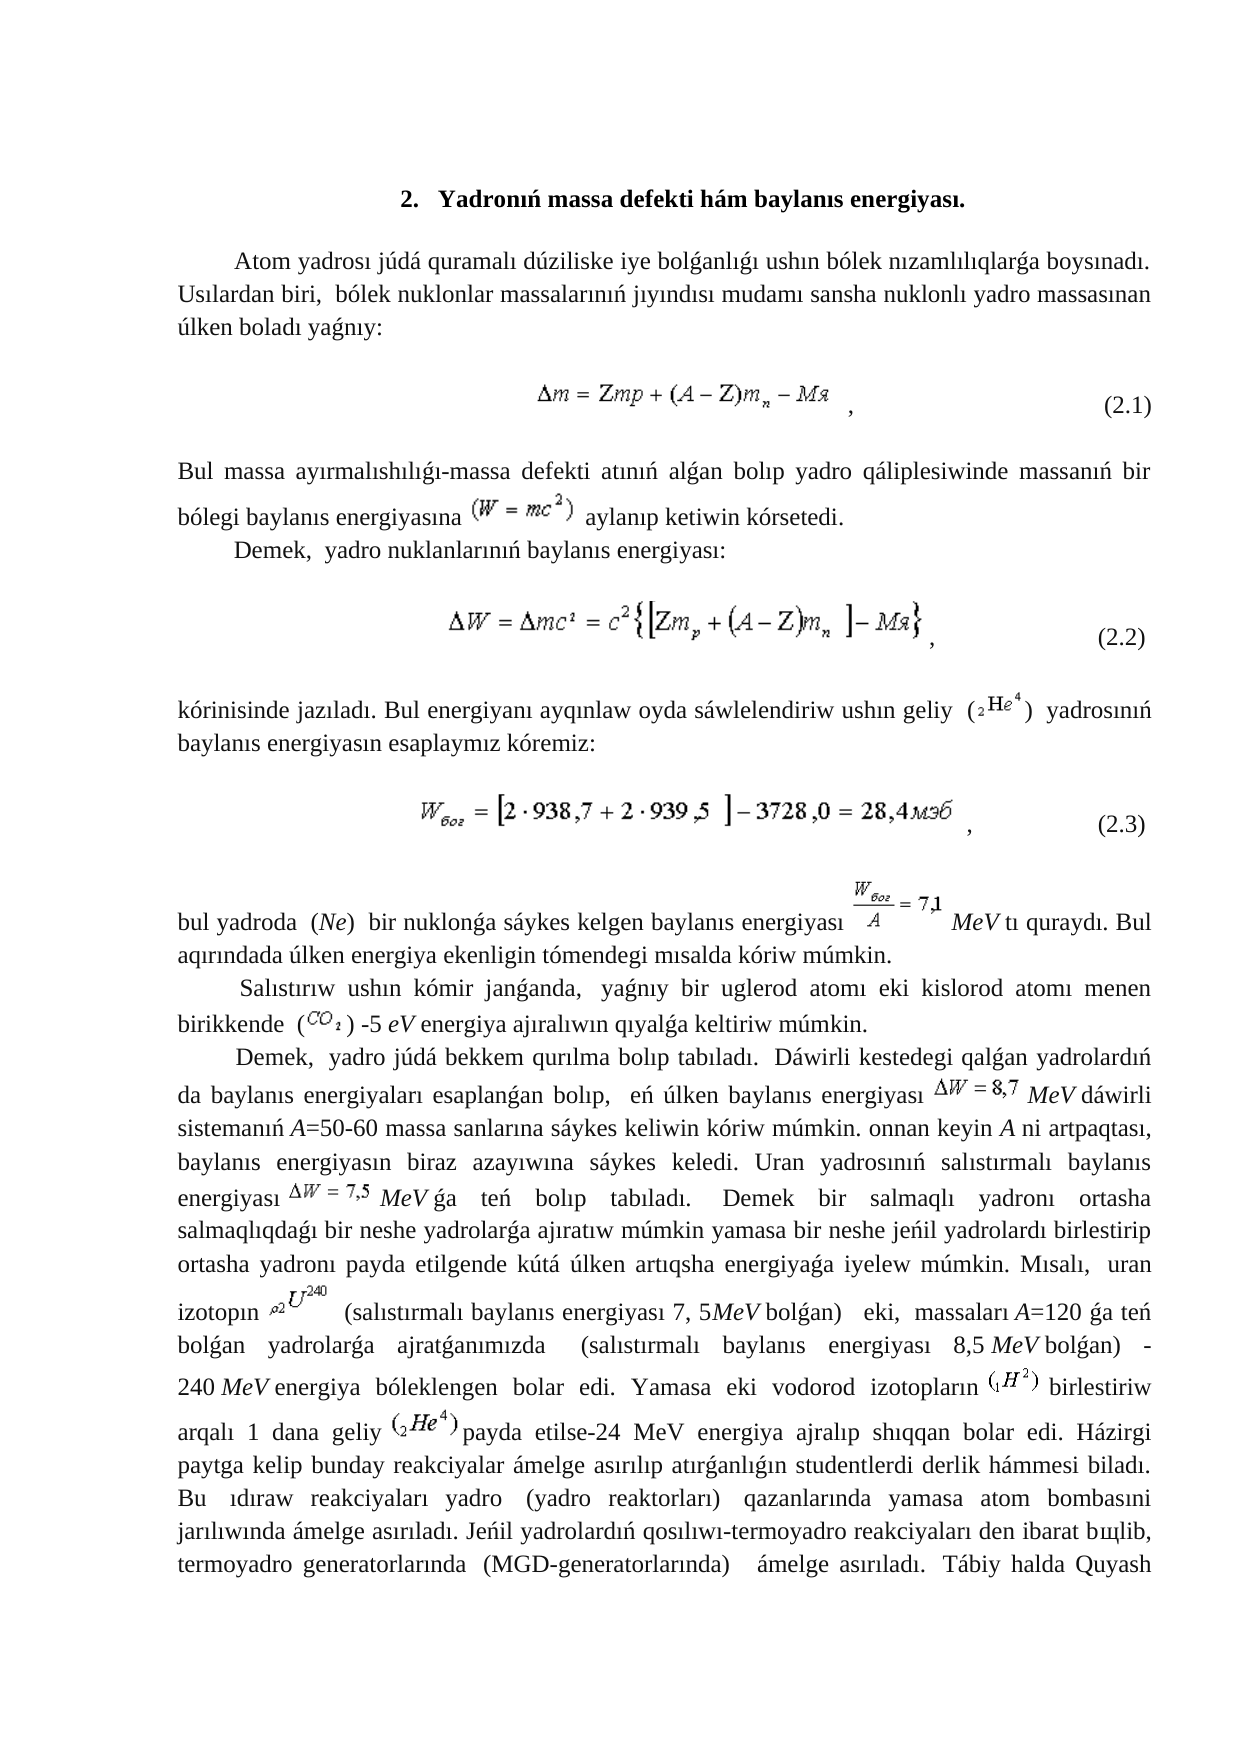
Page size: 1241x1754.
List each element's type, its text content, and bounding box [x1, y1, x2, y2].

picture [975, 688, 1025, 719]
picture [445, 601, 923, 646]
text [177, 1042, 1152, 1578]
list Yadronıń massa defekti hám baylanıs energiyası. [215, 184, 1152, 213]
picture [850, 875, 946, 931]
picture [931, 1075, 1022, 1104]
text Demek, yadro nuklanlarınıń baylanıs energiyası: [177, 535, 1152, 564]
picture [468, 489, 579, 526]
text kórinisinde jazıladı. Bul energiyanı ayqınlaw oyda sáwlelendiriw ushın geliy () yadrosınıń baylanıs energiyasın esaplaymız kóremiz: [177, 688, 1152, 757]
picture [265, 1281, 331, 1321]
picture [286, 1179, 374, 1206]
picture [305, 1006, 347, 1033]
text Salıstırıw ushın kómir janǵanda, yaǵnıy bir uglerod atomı eki kislorod atomı menen birikkende () -5 eV energiya ajıralıwın qıyalǵa keltiriw múmkin. [177, 973, 1152, 1038]
picture [534, 378, 836, 414]
text Atom yadrosı júdá quramalı dúziliske iye bolǵanlıǵı ushın bólek nızamlılıqlarǵa boysınadı. Usılardan biri, bólek nuklonlar massalarınıń jıyındısı mudamı sansha nuklonlı yadro massasınan úlken boladı yaǵnıy: [177, 246, 1152, 341]
picture [418, 793, 961, 833]
picture [388, 1404, 463, 1441]
text Bul massa ayırmalıshılıǵı-massa defekti atınıń alǵan bolıp yadro qáliplesiwinde massanıń bir bólegi baylanıs energiyasına aylanıp ketiwin kórsetedi. [177, 456, 1152, 531]
picture [985, 1363, 1043, 1396]
text bul yadroda (Ne) bir nuklonǵa sáykes kelgen baylanıs energiyası MeV tı quraydı. Bul aqırındada úlken energiya ekenligin tómendegi mısalda kóriw múmkin. [177, 876, 1152, 969]
